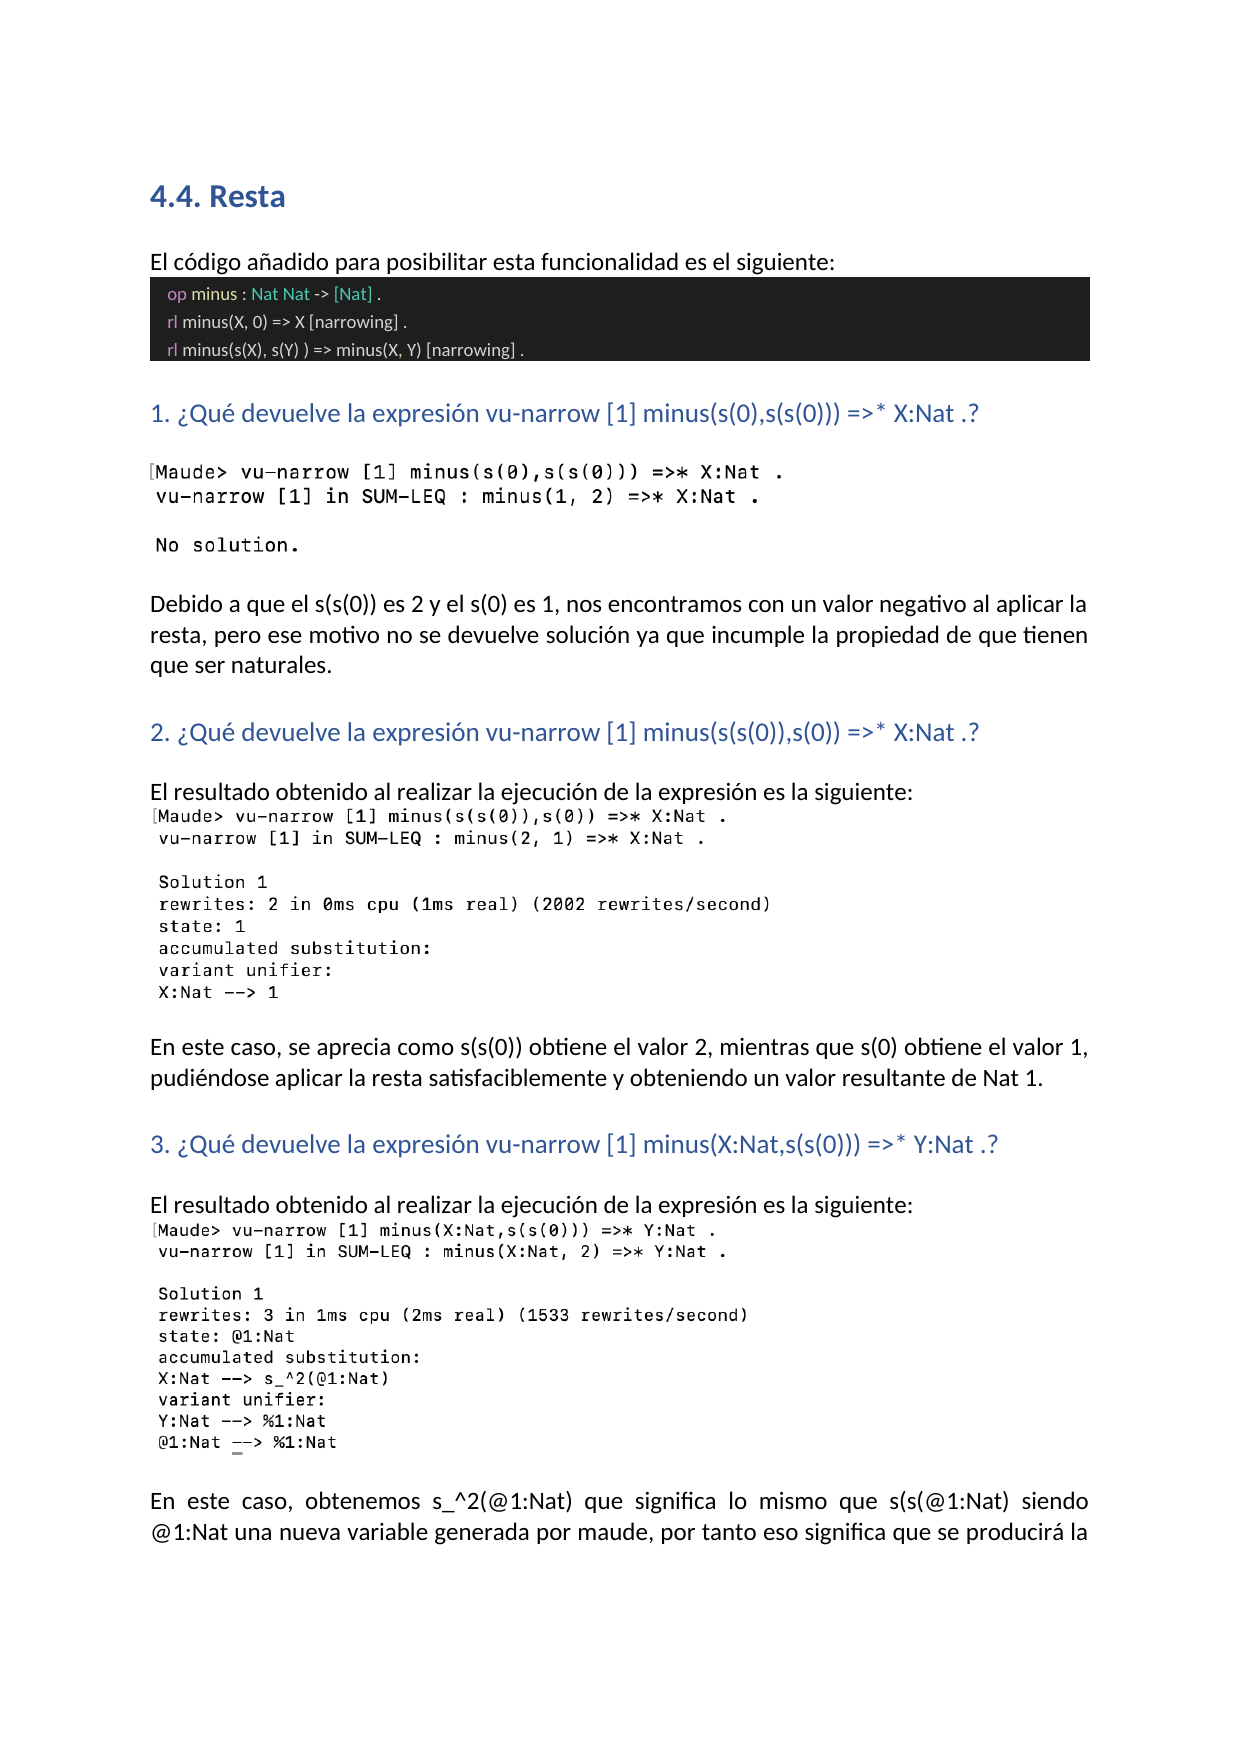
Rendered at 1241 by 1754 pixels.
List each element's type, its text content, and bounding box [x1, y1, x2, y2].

text rl minus(X, 0) => X [narrowing] . [150, 305, 1090, 333]
picture [150, 459, 809, 558]
text El resultado obtenido al realizar la ejecución de la expresión es la siguiente: [150, 1189, 1090, 1219]
text El código añadido para posibilitar esta funcionalidad es el siguiente: [150, 246, 1090, 277]
text En este caso, se aprecia como s(s(0)) obtiene el valor 2, mientras que s(0) obtiene el valor 1, pudiéndose aplicar la resta satisfaciblemente y obteniendo un valor resultante de Nat 1. [150, 1031, 1090, 1092]
subtitle 2. ¿Qué devuelve la expresión vu-narrow [1] minus(s(s(0)),s(0)) =>* X:Nat .? [150, 715, 1090, 748]
text El resultado obtenido al realizar la ejecución de la expresión es la siguiente: [150, 776, 1090, 807]
picture [150, 807, 786, 1001]
text Debido a que el s(s(0)) es 2 y el s(0) es 1, nos encontramos con un valor negativo al aplicar la resta, pero ese motivo no se devuelve solución ya que incumple la propiedad de que tienen que ser naturales. [150, 588, 1090, 680]
subtitle 4.4. Resta [150, 175, 1090, 216]
text op minus : Nat Nat -> [Nat] . [150, 277, 1090, 305]
picture [150, 1219, 767, 1455]
subtitle 1. ¿Qué devuelve la expresión vu-narrow [1] minus(s(0),s(s(0))) =>* X:Nat .? [150, 396, 1090, 429]
text rl minus(s(X), s(Y) ) => minus(X, Y) [narrowing] . [150, 333, 1090, 361]
subtitle 3. ¿Qué devuelve la expresión vu-narrow [1] minus(X:Nat,s(s(0))) =>* Y:Nat .? [150, 1127, 1090, 1160]
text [150, 1485, 1090, 1546]
